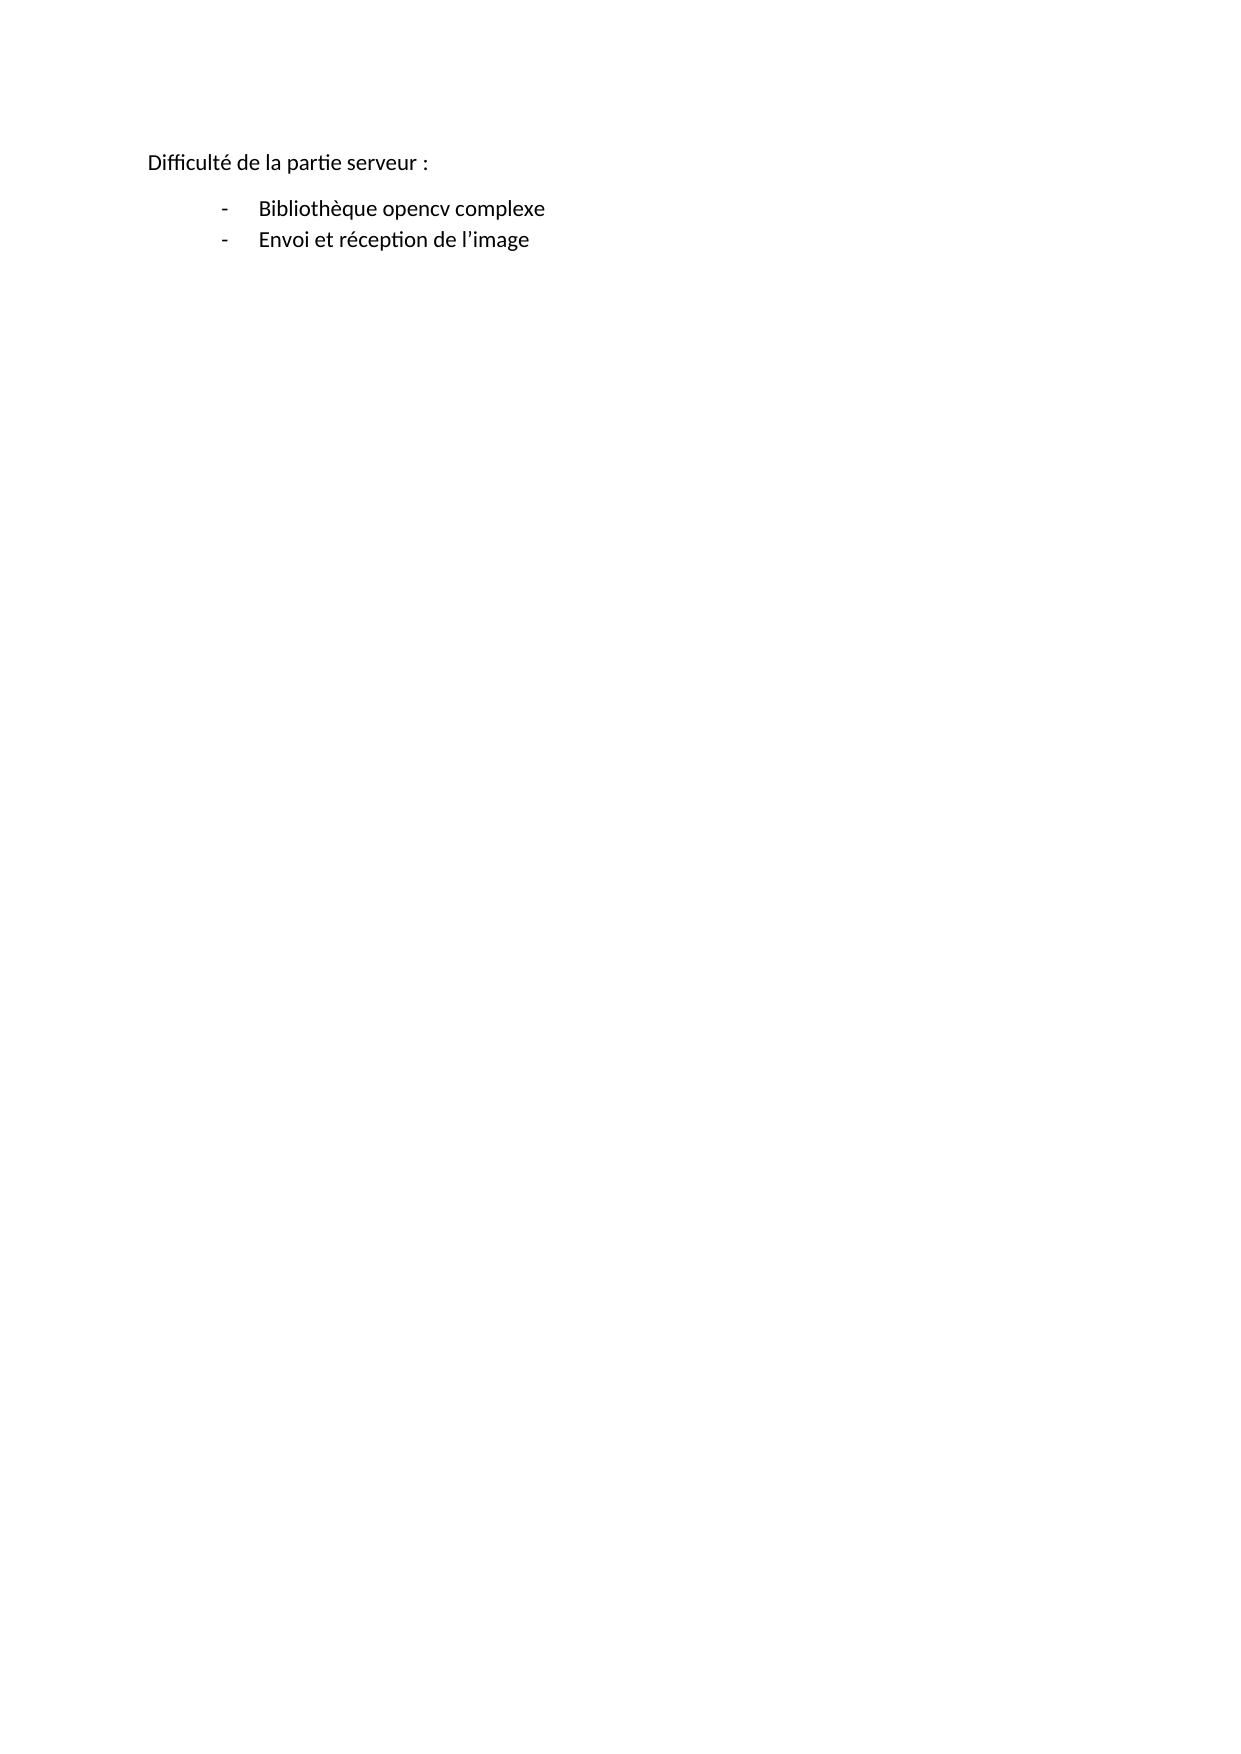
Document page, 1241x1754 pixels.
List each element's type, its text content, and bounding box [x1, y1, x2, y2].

text Difficulté de la partie serveur : [148, 148, 1093, 176]
list Bibliothèque opencv complexe [221, 194, 1093, 222]
list Envoi et réception de l’image [221, 225, 1093, 253]
